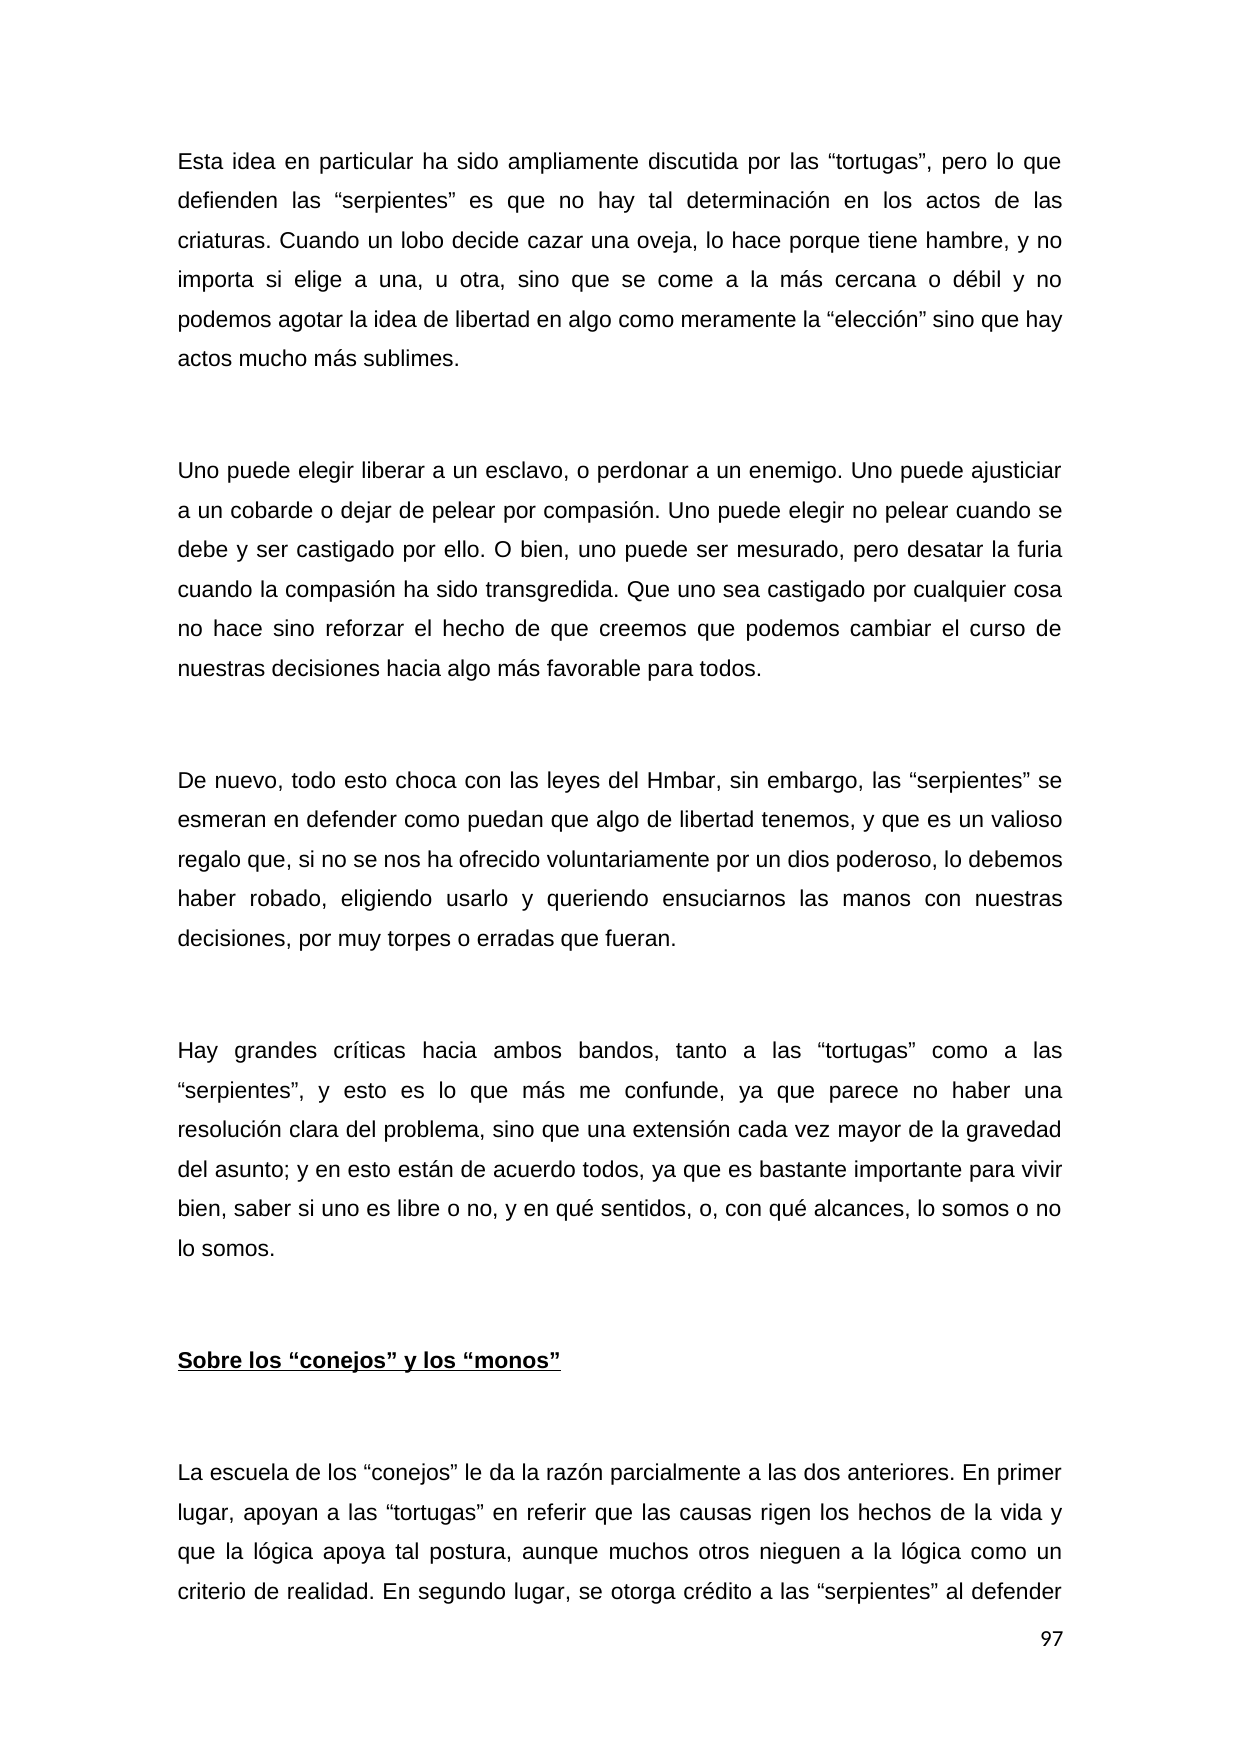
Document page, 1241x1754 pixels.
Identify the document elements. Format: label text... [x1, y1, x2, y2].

text De nuevo, todo esto choca con las leyes del Hmbar, sin embargo, las “serpientes” se esmeran en defender como puedan que algo de libertad tenemos, y que es un valioso regalo que, si no se nos ha ofrecido voluntariamente por un dios poderoso, lo debemos haber robado, eligiendo usarlo y queriendo ensuciarnos las manos con nuestras decisiones, por muy torpes o erradas que fueran. [177, 767, 1063, 951]
text Sobre los “conejos” y los “monos” [177, 1347, 1063, 1373]
text Esta idea en particular ha sido ampliamente discutida por las “tortugas”, pero lo que defienden las “serpientes” es que no hay tal determinación en los actos de las criaturas. Cuando un lobo decide cazar una oveja, lo hace porque tiene hambre, y no importa si elige a una, u otra, sino que se come a la más cercana o débil y no podemos agotar la idea de libertad en algo como meramente la “elección” sino que hay actos mucho más sublimes. [177, 148, 1063, 371]
text Hay grandes críticas hacia ambos bandos, tanto a las “tortugas” como a las “serpientes”, y esto es lo que más me confunde, ya que parece no haber una resolución clara del problema, sino que una extensión cada vez mayor de la gravedad del asunto; y en esto están de acuerdo todos, ya que es bastante importante para vivir bien, saber si uno es libre o no, y en qué sentidos, o, con qué alcances, lo somos o no lo somos. [177, 1037, 1063, 1261]
text Uno puede elegir liberar a un esclavo, o perdonar a un enemigo. Uno puede ajusticiar a un cobarde o dejar de pelear por compasión. Uno puede elegir no pelear cuando se debe y ser castigado por ello. O bien, uno puede ser mesurado, pero desatar la furia cuando la compasión ha sido transgredida. Que uno sea castigado por cualquier cosa no hace sino reforzar el hecho de que creemos que podemos cambiar el curso de nuestras decisiones hacia algo más favorable para todos. [177, 457, 1063, 681]
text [177, 1459, 1063, 1604]
